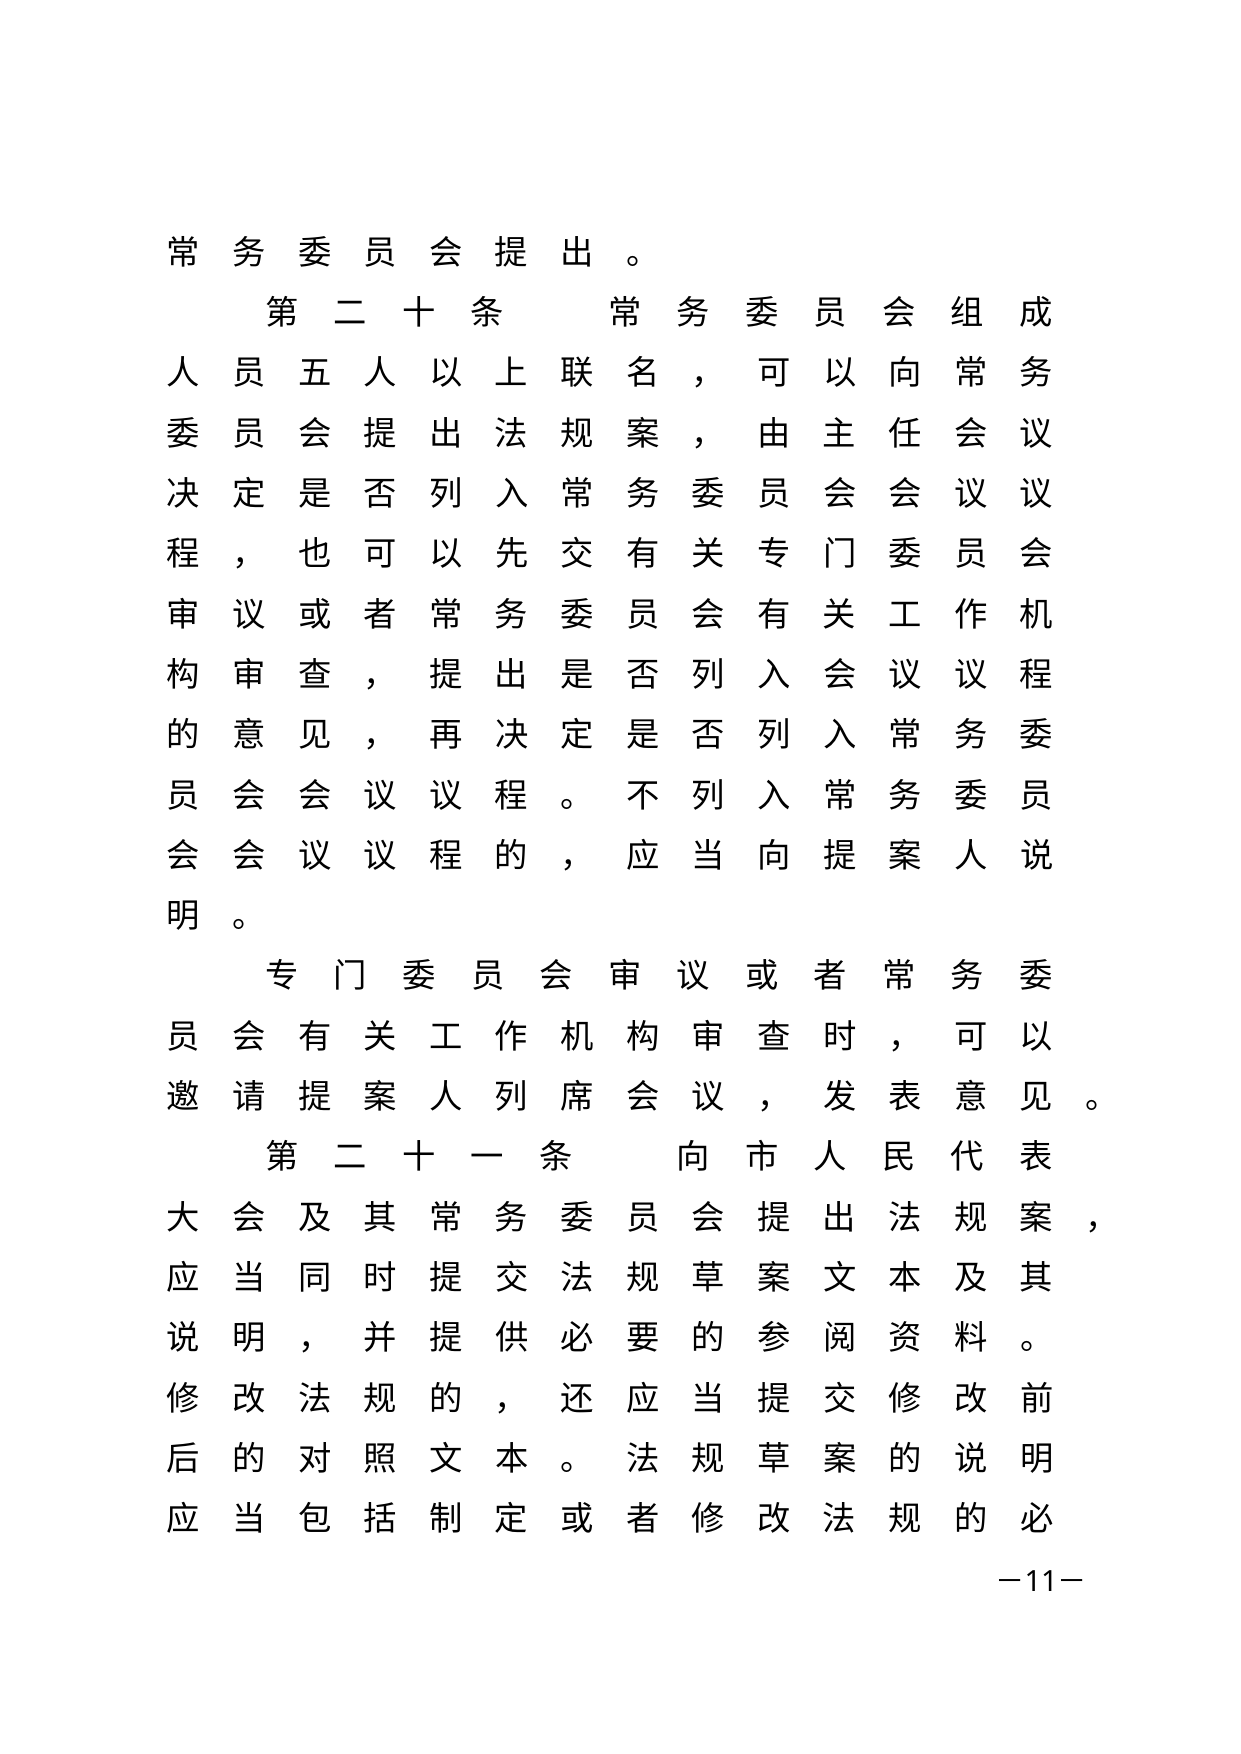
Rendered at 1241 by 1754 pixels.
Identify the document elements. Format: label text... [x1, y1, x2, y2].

text 市人民政府、市人民代表大会专门委员会可以向常务委员会提出法规案，由主任会议决定列入常务委员会会议议程，也可以先交有关专门委员会审议或者常务委员会有关工作机构审查、提出报告，再决定列入常务委员会会议议程。如果主任会议认为法规案有重大问题需要进一步研究，可以建议提案人修改完善后再向常务委员会提出。 [167, 219, 1085, 280]
text 专门委员会审议或者常务委员会有关工作机构审查时，可以邀请提案人列席会议，发表意见。 [167, 943, 1085, 1124]
text 第二十一条 向市人民代表大会及其常务委员会提出法规案，应当同时提交法规草案文本及其说明，并提供必要的参阅资料。修改法规的，还应当提交修改前后的对照文本。法规草案的说明应当包括制定或者修改法规的必要性、可行性和主要内容，涉及合法性问题的相关意见以及起草过程中对重大分歧意见的协调处理情况。 [167, 1124, 1085, 1546]
text 第二十条 常务委员会组成人员五人以上联名，可以向常务委员会提出法规案，由主任会议决定是否列入常务委员会会议议程，也可以先交有关专门委员会审议或者常务委员会有关工作机构审查，提出是否列入会议议程的意见，再决定是否列入常务委员会会议议程。不列入常务委员会会议议程的，应当向提案人说明。 [167, 280, 1085, 943]
